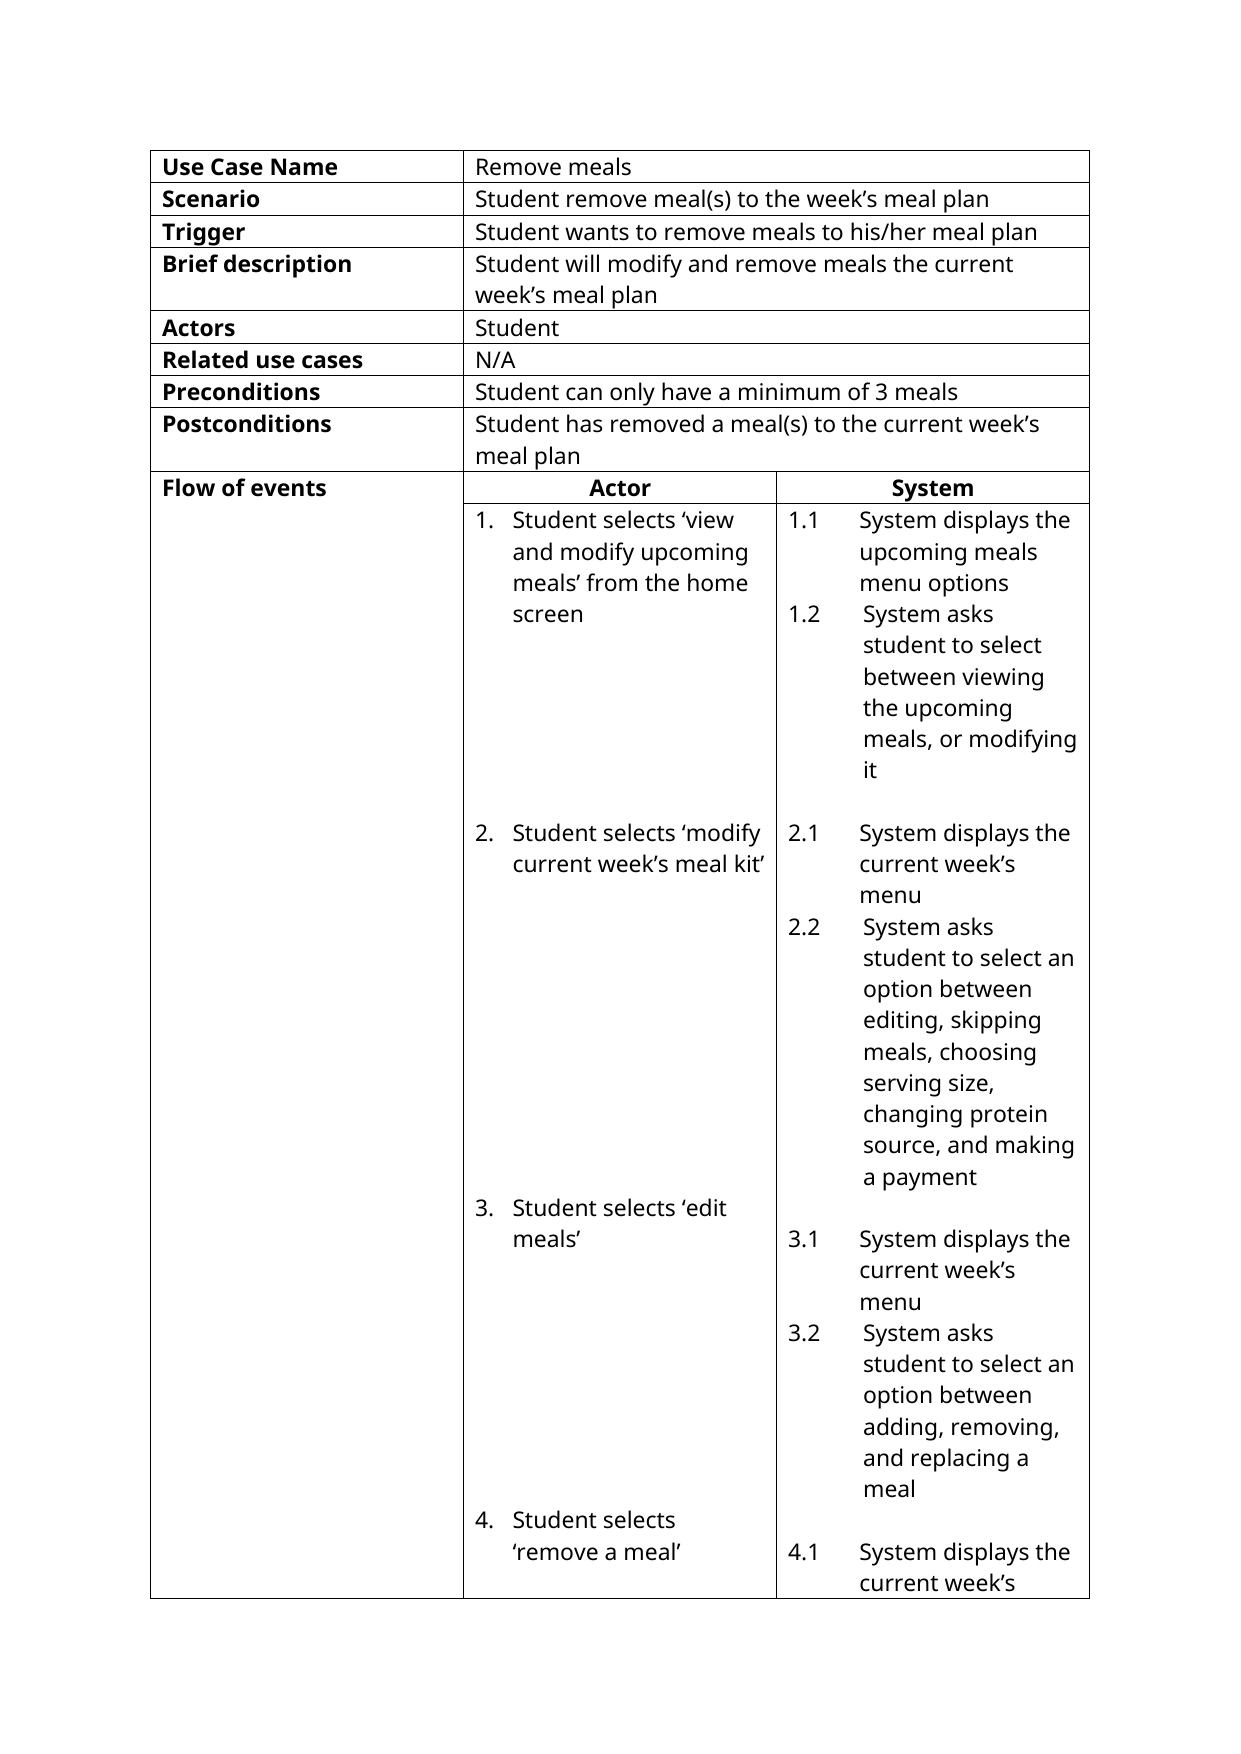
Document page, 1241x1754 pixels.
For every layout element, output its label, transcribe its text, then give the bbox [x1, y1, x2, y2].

table_header Remove meals [464, 151, 1089, 182]
table_cell Postconditions [151, 408, 463, 471]
table_cell Student will modify and remove meals the current week’s meal plan [464, 248, 1089, 310]
table_cell Related use cases [151, 344, 463, 375]
table_cell Actors [151, 311, 463, 343]
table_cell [464, 504, 776, 1598]
table_cell Flow of events [151, 472, 463, 1598]
table_cell Trigger [151, 216, 463, 247]
table_cell Preconditions [151, 376, 463, 407]
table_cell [777, 504, 1089, 1598]
table_cell Student [464, 311, 1089, 343]
table_cell Scenario [151, 183, 463, 214]
table_header Use Case Name [151, 151, 463, 182]
table_cell Brief description [151, 248, 463, 310]
table_cell N/A [464, 344, 1089, 375]
table_cell Actor [464, 472, 776, 503]
table_cell Student can only have a minimum of 3 meals [464, 376, 1089, 407]
table_cell System [777, 472, 1089, 503]
table_cell Student remove meal(s) to the week’s meal plan [464, 183, 1089, 214]
table_cell Student has removed a meal(s) to the current week’s meal plan [464, 408, 1089, 471]
table_cell Student wants to remove meals to his/her meal plan [464, 216, 1089, 247]
